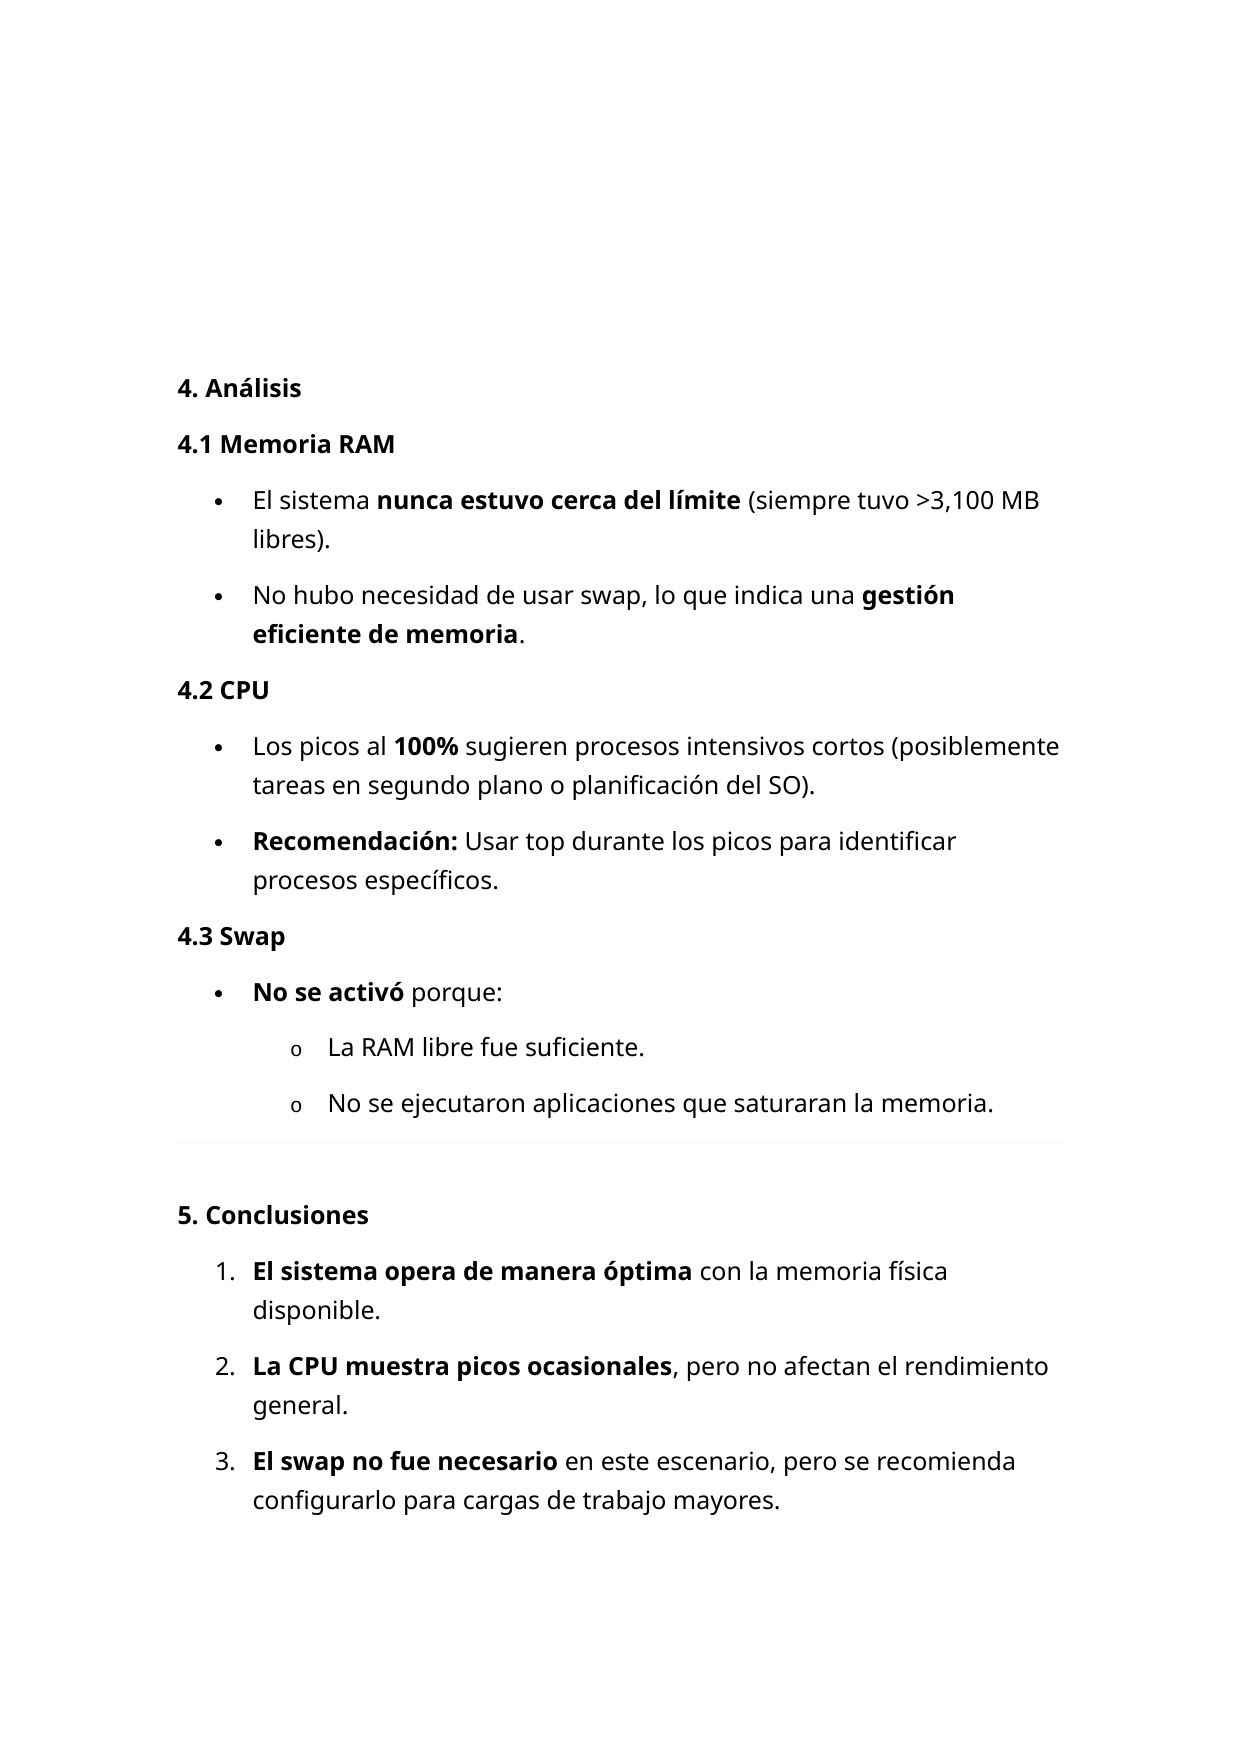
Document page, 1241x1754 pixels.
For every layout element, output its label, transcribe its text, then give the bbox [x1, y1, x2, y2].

list Recomendación: Usar top durante los picos para identificar procesos específicos. [215, 823, 1063, 897]
text 4.3 Swap [177, 918, 1063, 952]
list La RAM libre fue suficiente. [290, 1030, 1063, 1064]
list No se activó porque: [215, 974, 1063, 1008]
text 4. Análisis [177, 371, 1063, 405]
list La CPU muestra picos ocasionales, pero no afectan el rendimiento general. [215, 1348, 1063, 1422]
list No hubo necesidad de usar swap, lo que indica una gestión eficiente de memoria. [215, 578, 1063, 651]
list El swap no fue necesario en este escenario, pero se recomienda configurarlo para cargas de trabajo mayores. [215, 1443, 1063, 1517]
list No se ejecutaron aplicaciones que saturaran la memoria. [290, 1086, 1063, 1120]
text 5. Conclusiones [177, 1198, 1063, 1232]
text 4.2 CPU [177, 673, 1063, 707]
list El sistema nunca estuvo cerca del límite (siempre tuvo >3,100 MB libres). [215, 483, 1063, 556]
list El sistema opera de manera óptima con la memoria física disponible. [215, 1253, 1063, 1327]
text 4.1 Memoria RAM [177, 427, 1063, 461]
list Los picos al 100% sugieren procesos intensivos cortos (posiblemente tareas en segundo plano o planificación del SO). [215, 728, 1063, 802]
